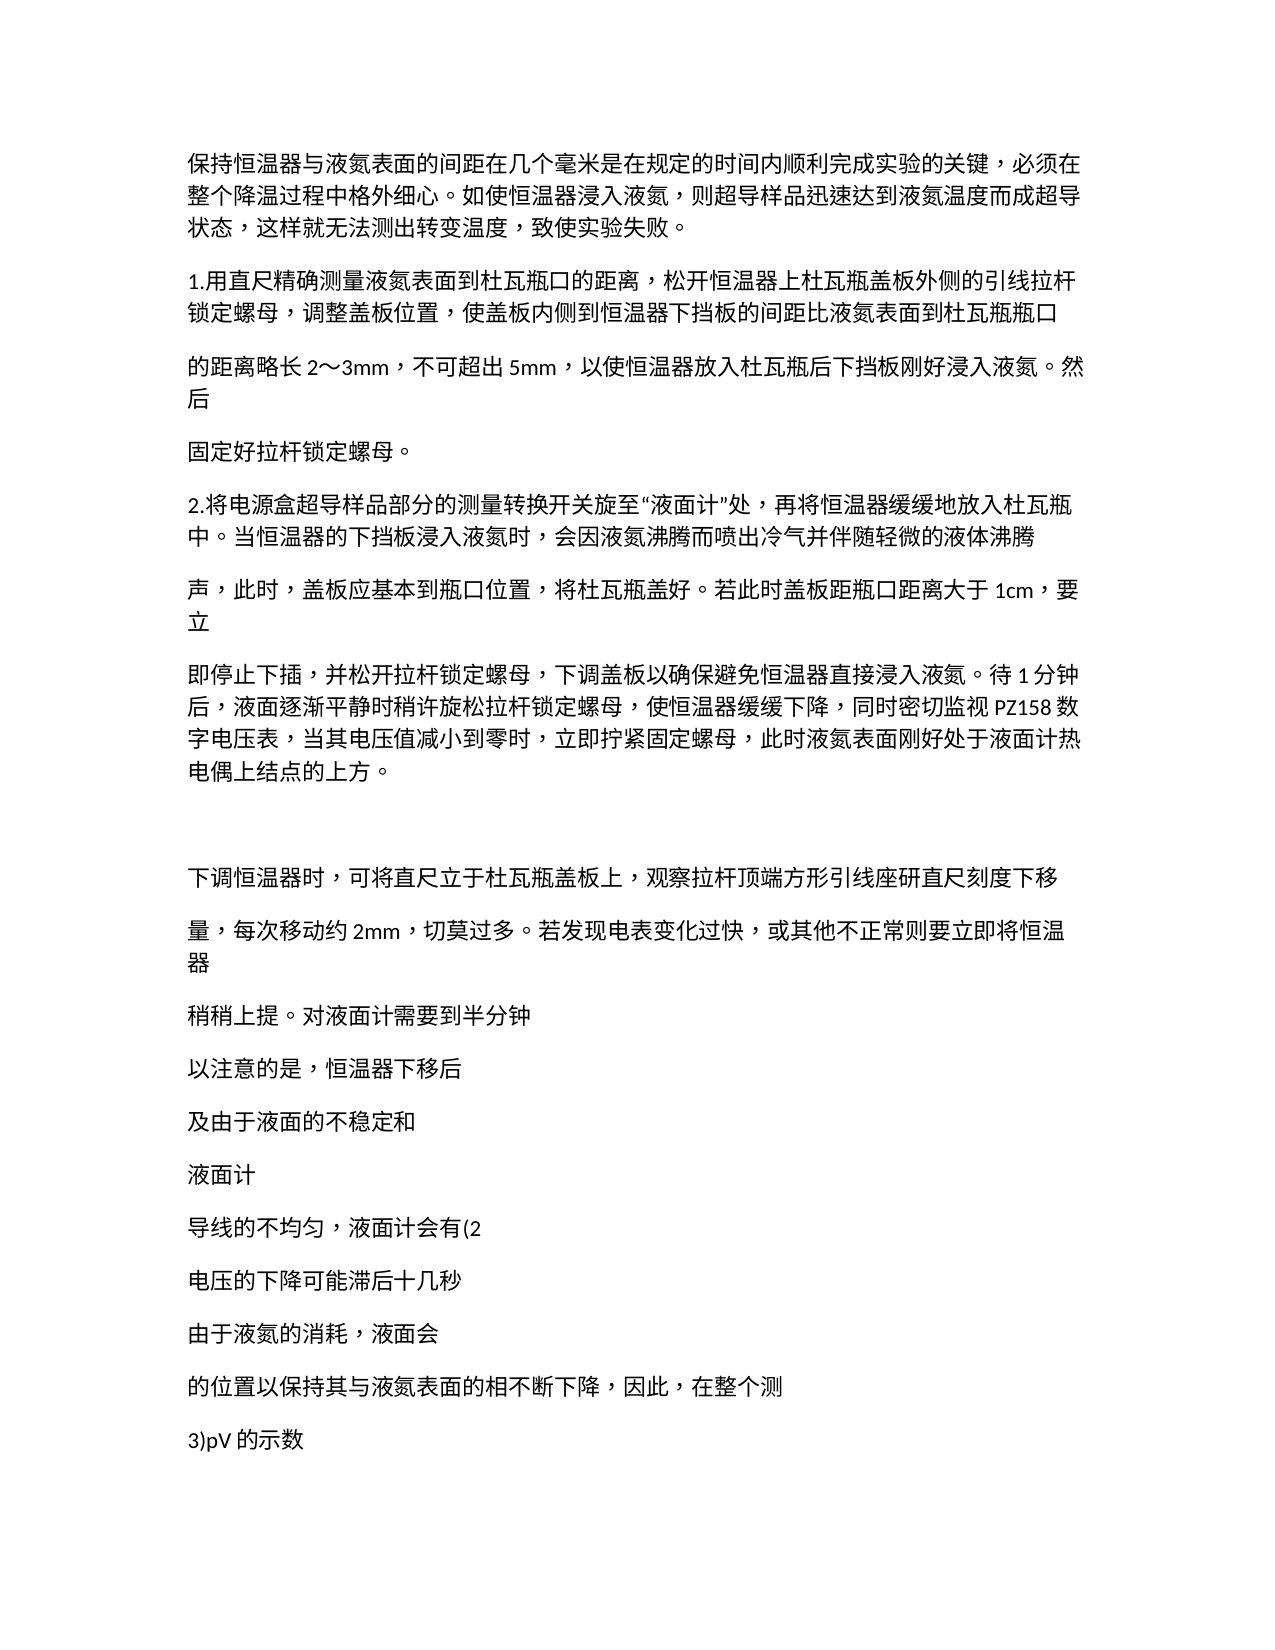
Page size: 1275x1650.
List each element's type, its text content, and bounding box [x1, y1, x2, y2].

text 导线的不均匀，液面计会有(2 [187, 1214, 1087, 1242]
text 由于液氮的消耗，液面会 [187, 1320, 1087, 1348]
text 1.用直尺精确测量液氮表面到杜瓦瓶口的距离，松开恒温器上杜瓦瓶盖板外侧的引线拉杆锁定螺母，调整盖板位置，使盖板内侧到恒温器下挡板的间距比液氮表面到杜瓦瓶瓶口 [187, 267, 1087, 328]
text 即停止下插，并松开拉杆锁定螺母，下调盖板以确保避免恒温器直接浸入液氮。待1分钟后，液面逐渐平静时稍许旋松拉杆锁定螺母，使恒温器缓缓下降，同时密切监视PZ158数字电压表，当其电压值减小到零时，立即拧紧固定螺母，此时液氮表面刚好处于液面计热电偶上结点的上方。 [187, 661, 1087, 786]
text 电压的下降可能滞后十几秒 [187, 1267, 1087, 1295]
text 声，此时，盖板应基本到瓶口位置，将杜瓦瓶盖好。若此时盖板距瓶口距离大于1cm，要立 [187, 576, 1087, 636]
text 及由于液面的不稳定和 [187, 1108, 1087, 1136]
text 液面计 [187, 1161, 1087, 1189]
text 3)pV的示数 [187, 1426, 1087, 1454]
text 以注意的是，恒温器下移后 [187, 1055, 1087, 1083]
text 2.将电源盒超导样品部分的测量转换开关旋至“液面计”处，再将恒温器缓缓地放入杜瓦瓶中。当恒温器的下挡板浸入液氮时，会因液氮沸腾而喷出冷气并伴随轻微的液体沸腾 [187, 491, 1087, 551]
text 的位置以保持其与液氮表面的相不断下降，因此，在整个测 [187, 1373, 1087, 1401]
text 量，每次移动约2mm，切莫过多。若发现电表变化过快，或其他不正常则要立即将恒温器 [187, 917, 1087, 977]
text 的距离略长2～3mm，不可超出5mm，以使恒温器放入杜瓦瓶后下挡板刚好浸入液氮。然后 [187, 353, 1087, 413]
text 下调恒温器时，可将直尺立于杜瓦瓶盖板上，观察拉杆顶端方形引线座研直尺刻度下移 [187, 864, 1087, 892]
text 稍稍上提。对液面计需要到半分钟 [187, 1002, 1087, 1030]
text 保持恒温器与液氮表面的间距在几个毫米是在规定的时间内顺利完成实验的关键，必须在整个降温过程中格外细心。如使恒温器浸入液氮，则超导样品迅速达到液氮温度而成超导状态，这样就无法测出转变温度，致使实验失败。 [187, 150, 1087, 242]
text 固定好拉杆锁定螺母。 [187, 438, 1087, 466]
